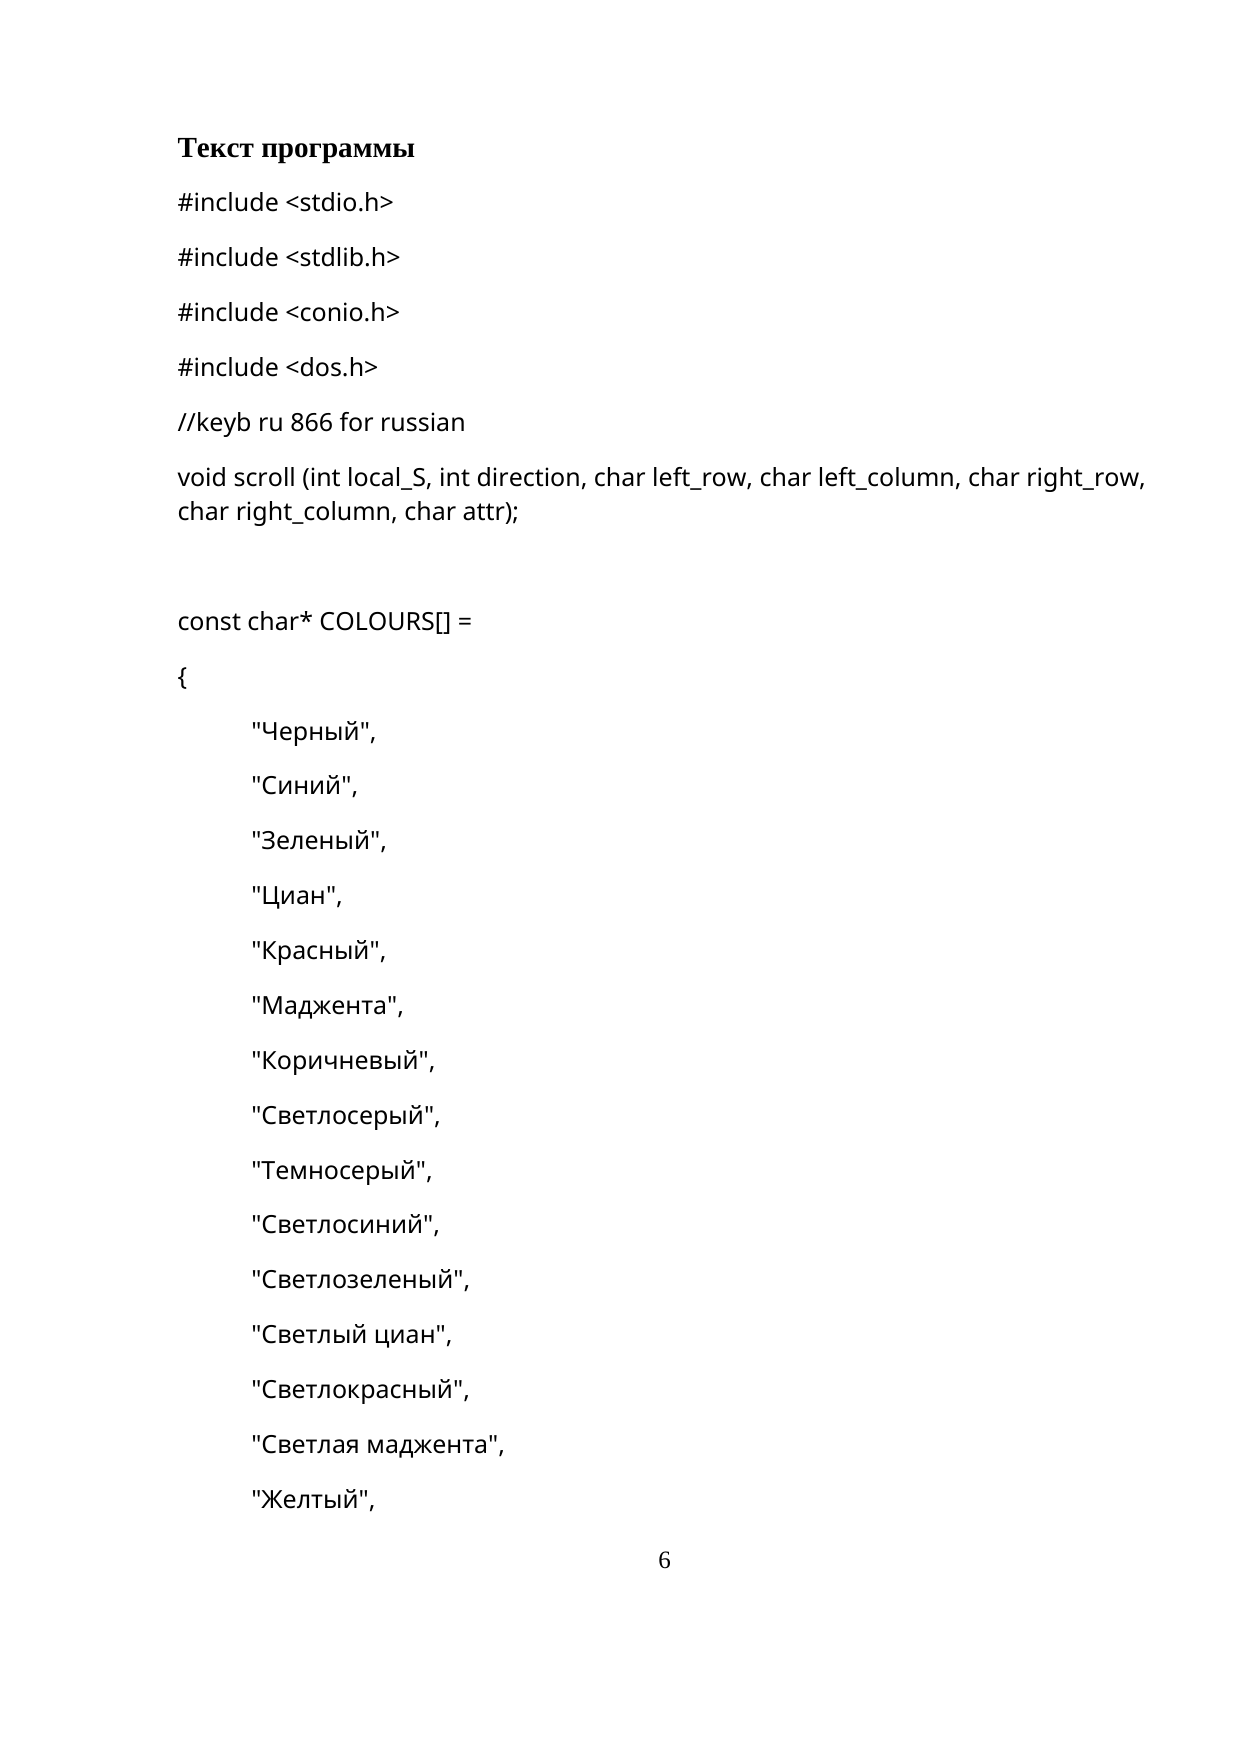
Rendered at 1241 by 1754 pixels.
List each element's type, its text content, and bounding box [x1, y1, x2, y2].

text #include <dos.h> [177, 350, 1152, 384]
text "Светлокрасный", [177, 1372, 1152, 1406]
text "Циан", [177, 878, 1152, 912]
text "Зеленый", [177, 823, 1152, 857]
text #include <stdlib.h> [177, 240, 1152, 274]
text #include <conio.h> [177, 295, 1152, 329]
text "Черный", [177, 713, 1152, 747]
text //keyb ru 866 for russian [177, 404, 1152, 439]
text void scroll (int local_S, int direction, char left_row, char left_column, char right_row, char right_column, char attr); [177, 459, 1152, 528]
subtitle Текст программы [177, 131, 1152, 164]
text { [177, 658, 1152, 692]
text "Темносерый", [177, 1152, 1152, 1186]
text "Светлая маджента", [177, 1427, 1152, 1461]
text "Коричневый", [177, 1042, 1152, 1077]
text "Светлосерый", [177, 1097, 1152, 1131]
text "Светлый циан", [177, 1317, 1152, 1351]
text #include <stdio.h> [177, 185, 1152, 219]
text "Маджента", [177, 988, 1152, 1022]
text "Красный", [177, 933, 1152, 967]
text const char* COLOURS[] = [177, 603, 1152, 637]
text "Светлосиний", [177, 1207, 1152, 1241]
text "Желтый", [177, 1482, 1152, 1516]
text "Светлозеленый", [177, 1262, 1152, 1296]
text "Синий", [177, 768, 1152, 802]
